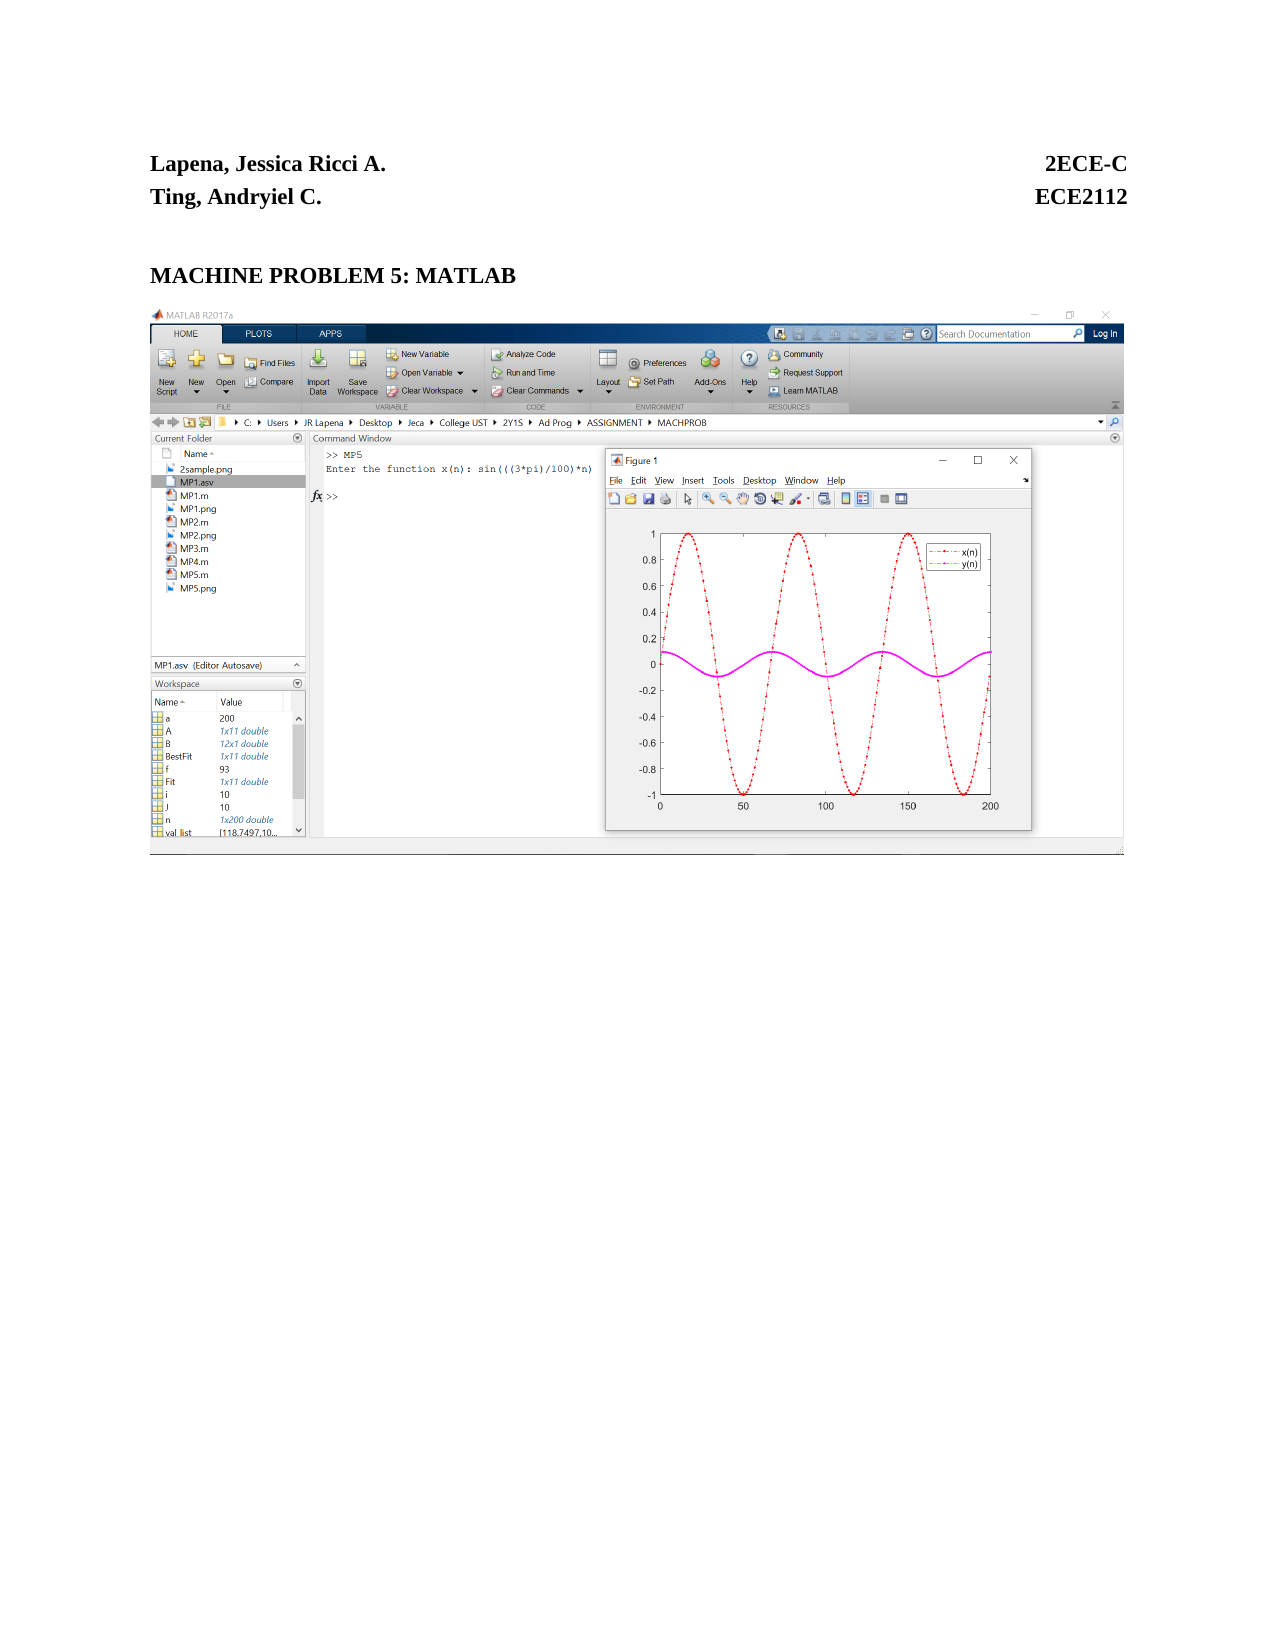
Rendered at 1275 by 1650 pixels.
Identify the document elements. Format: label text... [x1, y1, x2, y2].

table_cell Ting, Andryiel C. [139, 183, 639, 218]
table_header 2ECE-C [639, 150, 1139, 183]
table_header Lapena, Jessica Ricci A. [139, 150, 639, 183]
picture [150, 307, 1124, 855]
table_cell ECE2112 [639, 183, 1139, 218]
text MACHINE PROBLEM 5: MATLAB [150, 262, 1125, 289]
